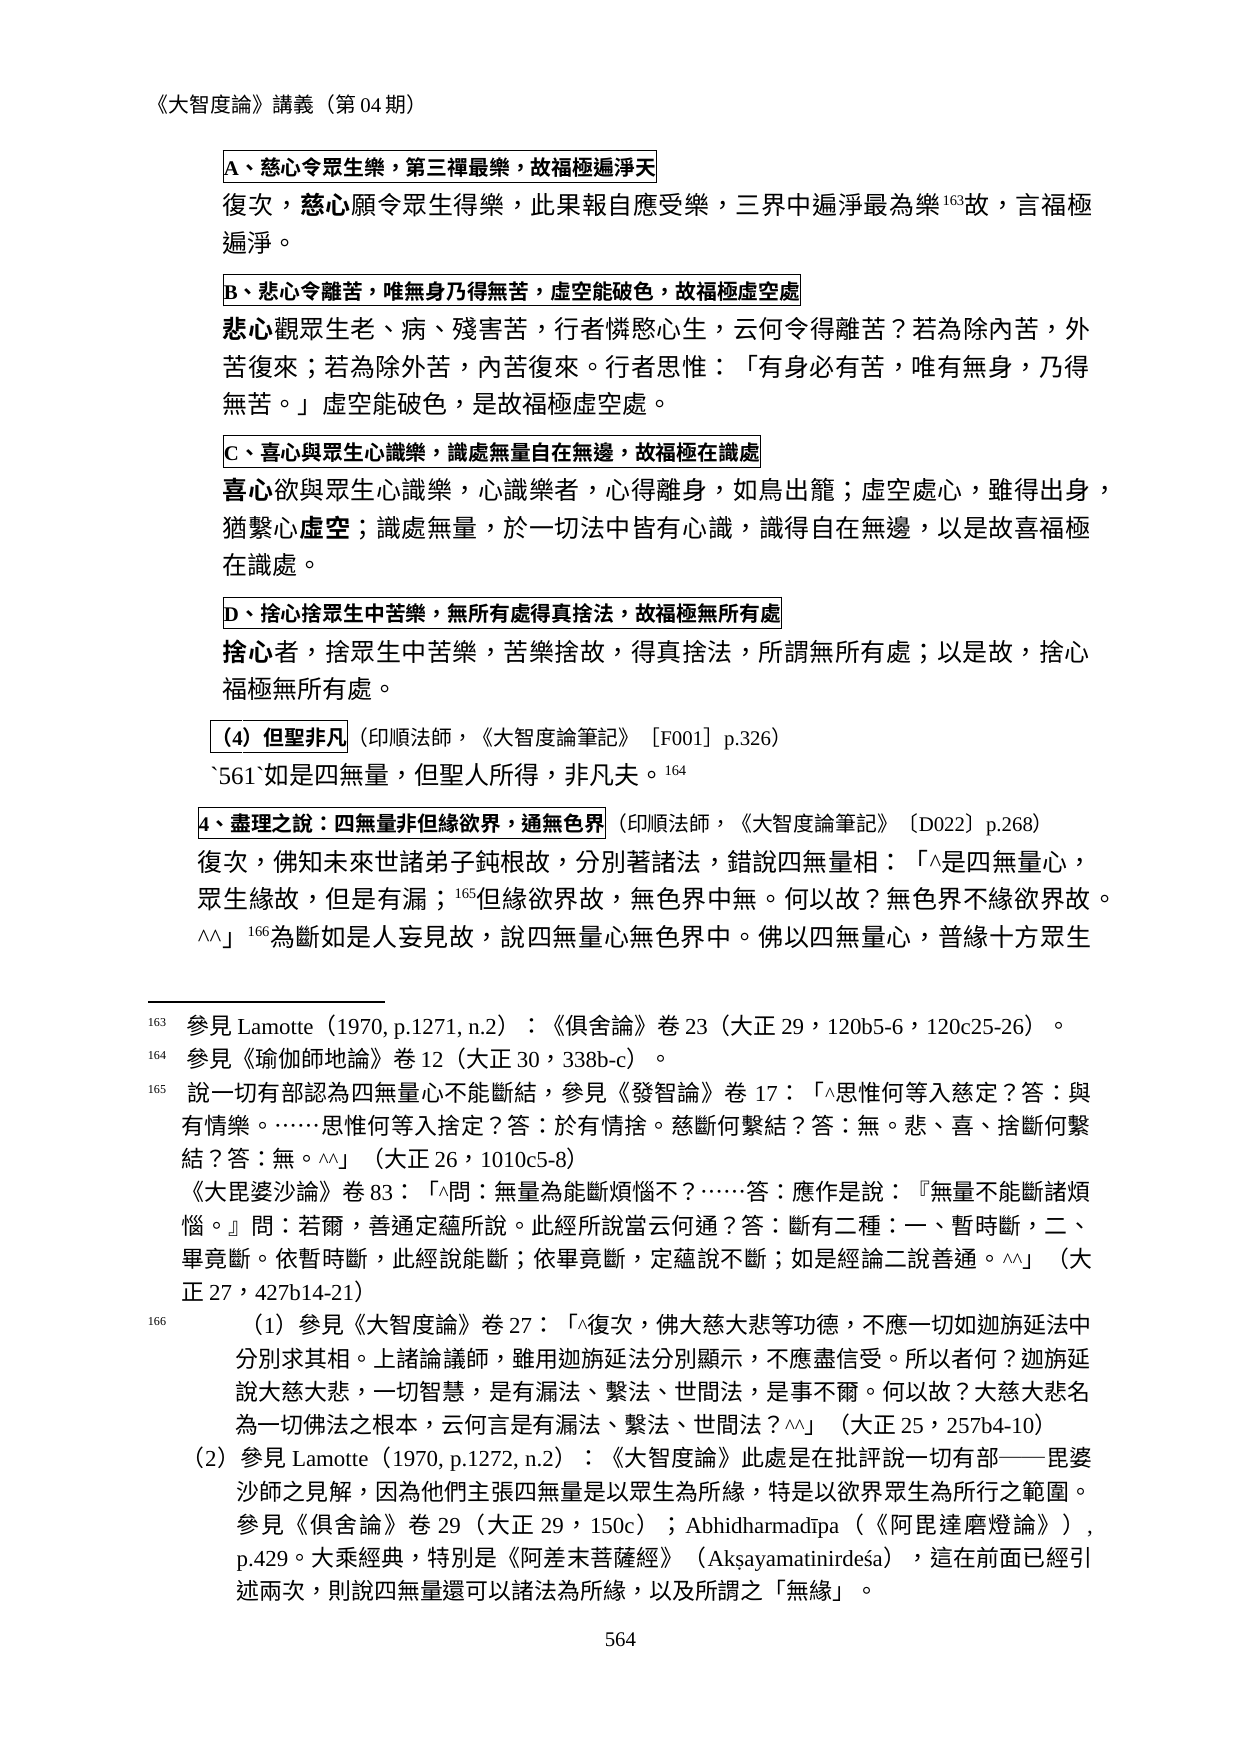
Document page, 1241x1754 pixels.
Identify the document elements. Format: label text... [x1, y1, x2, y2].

text 復次，佛知未來世諸弟子鈍根故，分別著諸法，錯說四無量相：「^是四無量心，眾生緣故，但是有漏；但緣欲界故，無色界中無。何以故？無色界不緣欲界故。^^」為斷如是人妄見故，說四無量心無色界中。佛以四無量心，普緣十方眾生故，亦應緣無色界中。 [198, 841, 1092, 954]
text A、慈心令眾生樂，第三禪最樂，故福極遍淨天 [223, 148, 1092, 185]
text `561`如是四無量，但聖人所得，非凡夫。 [210, 755, 1092, 793]
text （4）但聖非凡（印順法師，《大智度論筆記》［F001］p.326） [210, 718, 1092, 755]
text D、捨心捨眾生中苦樂，無所有處得真捨法，故福極無所有處 [223, 594, 1092, 631]
text 悲心觀眾生老、病、殘害苦，行者憐愍心生，云何令得離苦？若為除內苦，外苦復來；若為除外苦，內苦復來。行者思惟：「有身必有苦，唯有無身，乃得無苦。」虛空能破色，是故福極虛空處。 [223, 309, 1092, 421]
text C、喜心與眾生心識樂，識處無量自在無邊，故福極在識處 [223, 433, 1092, 470]
text 捨心者，捨眾生中苦樂，苦樂捨故，得真捨法，所謂無所有處；以是故，捨心福極無所有處。 [223, 631, 1092, 706]
text B、悲心令離苦，唯無身乃得無苦，虛空能破色，故福極虛空處 [223, 271, 1092, 309]
text 復次，慈心願令眾生得樂，此果報自應受樂，三界中遍淨最為樂故，言福極遍淨。 [223, 185, 1092, 260]
text 4、盡理之說：四無量非但緣欲界，通無色界（印順法師，《大智度論筆記》〔D022〕p.268） [198, 804, 1092, 841]
text 喜心欲與眾生心識樂，心識樂者，心得離身，如鳥出籠；虛空處心，雖得出身，猶繫心虛空；識處無量，於一切法中皆有心識，識得自在無邊，以是故喜福極在識處。 [223, 470, 1092, 583]
